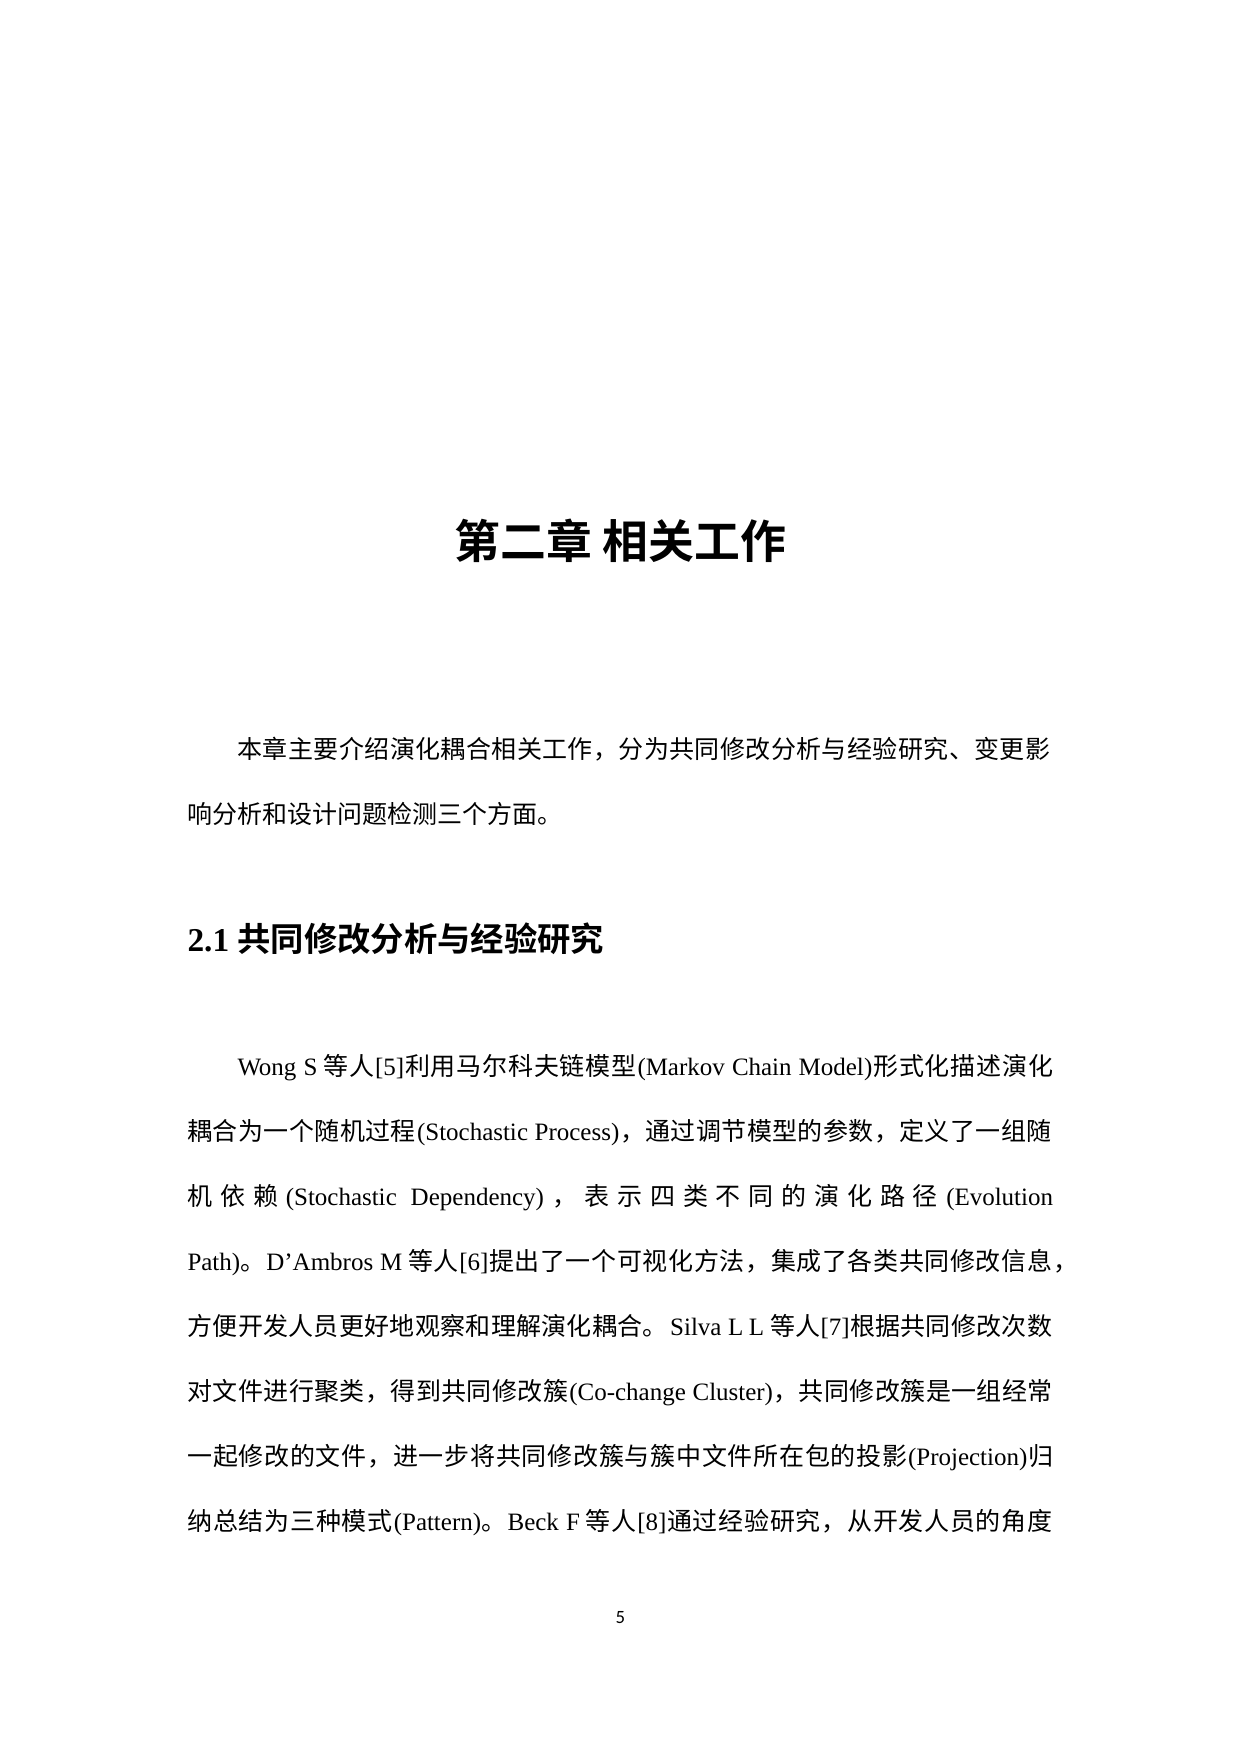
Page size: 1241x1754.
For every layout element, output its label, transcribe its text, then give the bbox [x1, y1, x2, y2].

subtitle 2.1 共同修改分析与经验研究 [187, 905, 1053, 970]
text 本章主要介绍演化耦合相关工作，分为共同修改分析与经验研究、变更影响分析和设计问题检测三个方面。 [187, 715, 1053, 845]
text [187, 1032, 1053, 1552]
subtitle 第二章 相关工作 [187, 490, 1053, 587]
